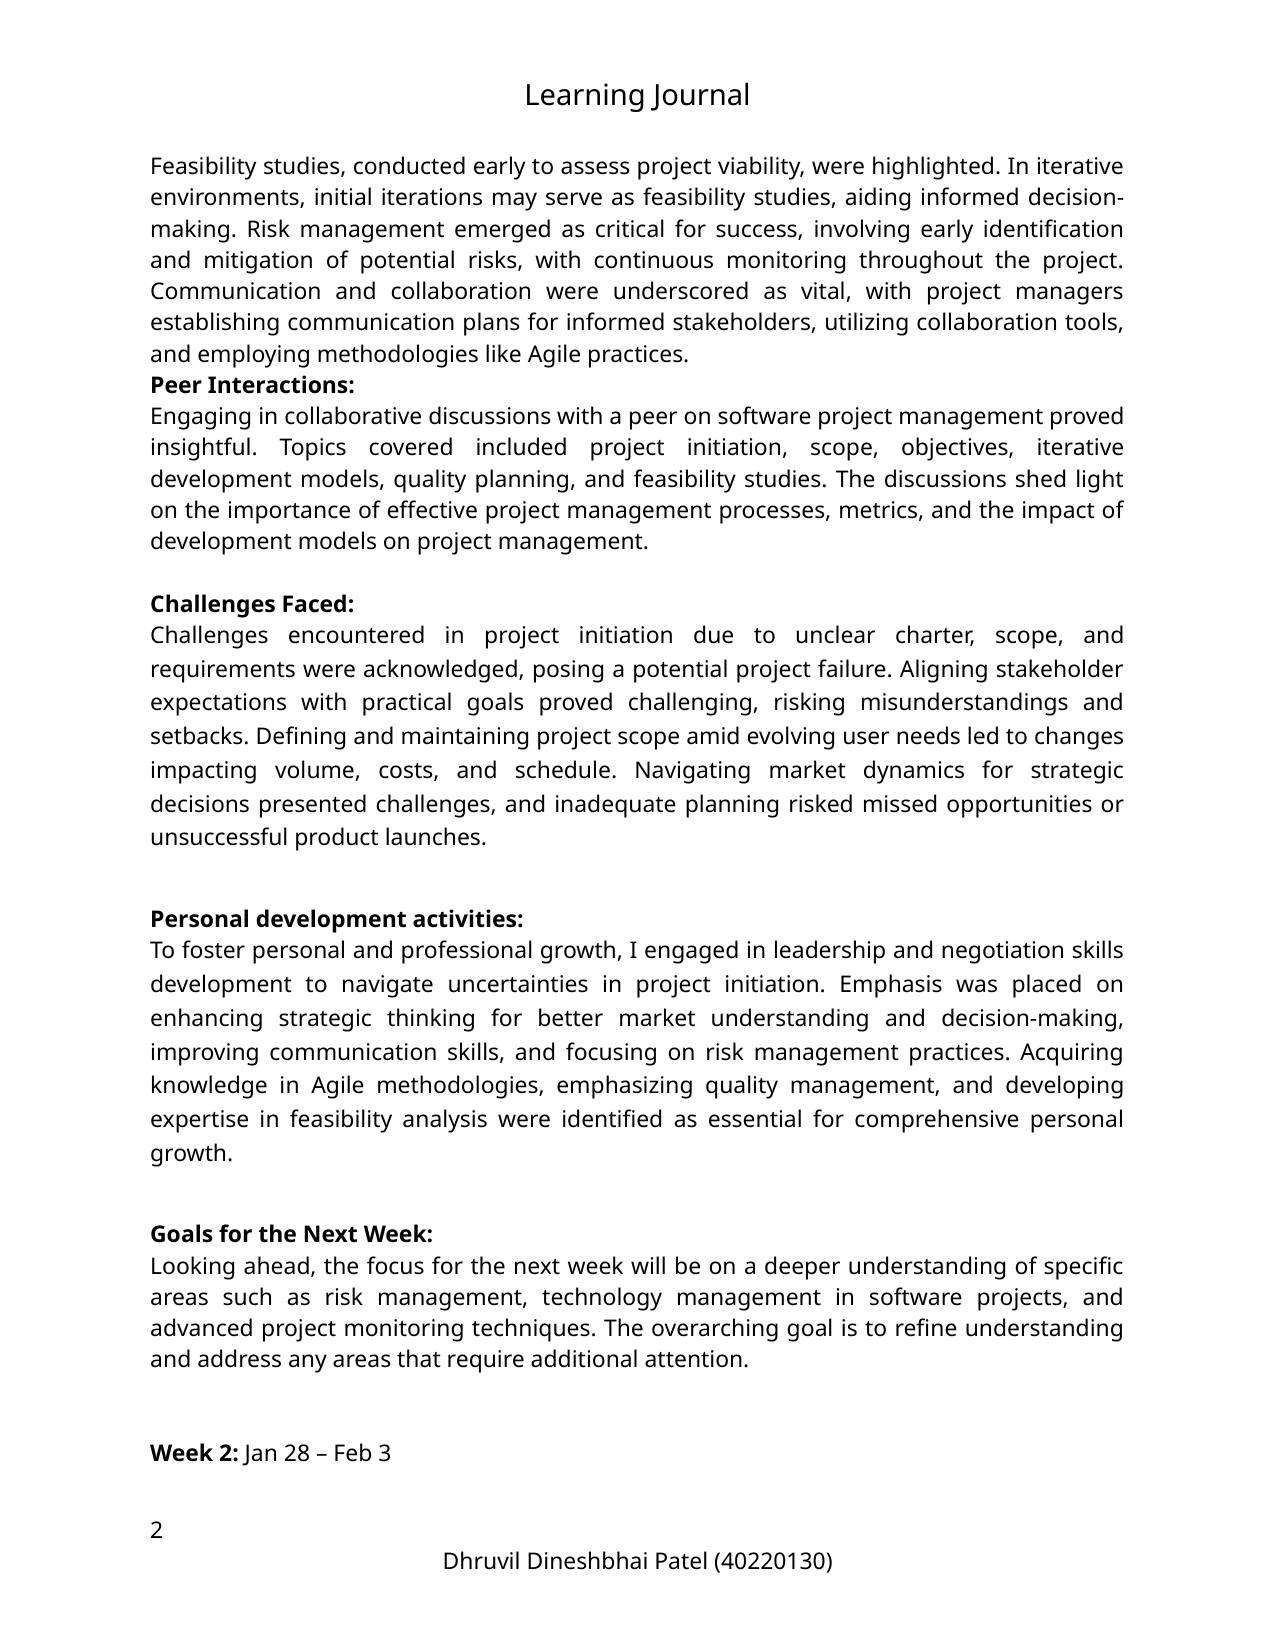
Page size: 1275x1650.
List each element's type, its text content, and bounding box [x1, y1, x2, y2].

text Goals for the Next Week: [150, 1218, 1125, 1249]
text Challenges Faced: [150, 587, 1125, 619]
text Looking ahead, the focus for the next week will be on a deeper understanding of specific areas such as risk management, technology management in software projects, and advanced project monitoring techniques. The overarching goal is to refine understanding and address any areas that require additional attention. [150, 1249, 1125, 1374]
text Personal development activities: [150, 903, 1125, 934]
text Feasibility studies, conducted early to assess project viability, were highlighted. In iterative environments, initial iterations may serve as feasibility studies, aiding informed decision-making. Risk management emerged as critical for success, involving early identification and mitigation of potential risks, with continuous monitoring throughout the project. Communication and collaboration were underscored as vital, with project managers establishing communication plans for informed stakeholders, utilizing collaboration tools, and employing methodologies like Agile practices. [150, 150, 1125, 369]
text Engaging in collaborative discussions with a peer on software project management proved insightful. Topics covered included project initiation, scope, objectives, iterative development models, quality planning, and feasibility studies. The discussions shed light on the importance of effective project management processes, metrics, and the impact of development models on project management. [150, 400, 1125, 556]
text Week 2: Jan 28 – Feb 3 [150, 1437, 1125, 1468]
text Challenges encountered in project initiation due to unclear charter, scope, and requirements were acknowledged, posing a potential project failure. Aligning stakeholder expectations with practical goals proved challenging, risking misunderstandings and setbacks. Defining and maintaining project scope amid evolving user needs led to changes impacting volume, costs, and schedule. Navigating market dynamics for strategic decisions presented challenges, and inadequate planning risked missed opportunities or unsuccessful product launches. [150, 619, 1125, 852]
text To foster personal and professional growth, I engaged in leadership and negotiation skills development to navigate uncertainties in project initiation. Emphasis was placed on enhancing strategic thinking for better market understanding and decision-making, improving communication skills, and focusing on risk management practices. Acquiring knowledge in Agile methodologies, emphasizing quality management, and developing expertise in feasibility analysis were identified as essential for comprehensive personal growth. [150, 934, 1125, 1168]
text Peer Interactions: [150, 369, 1125, 400]
